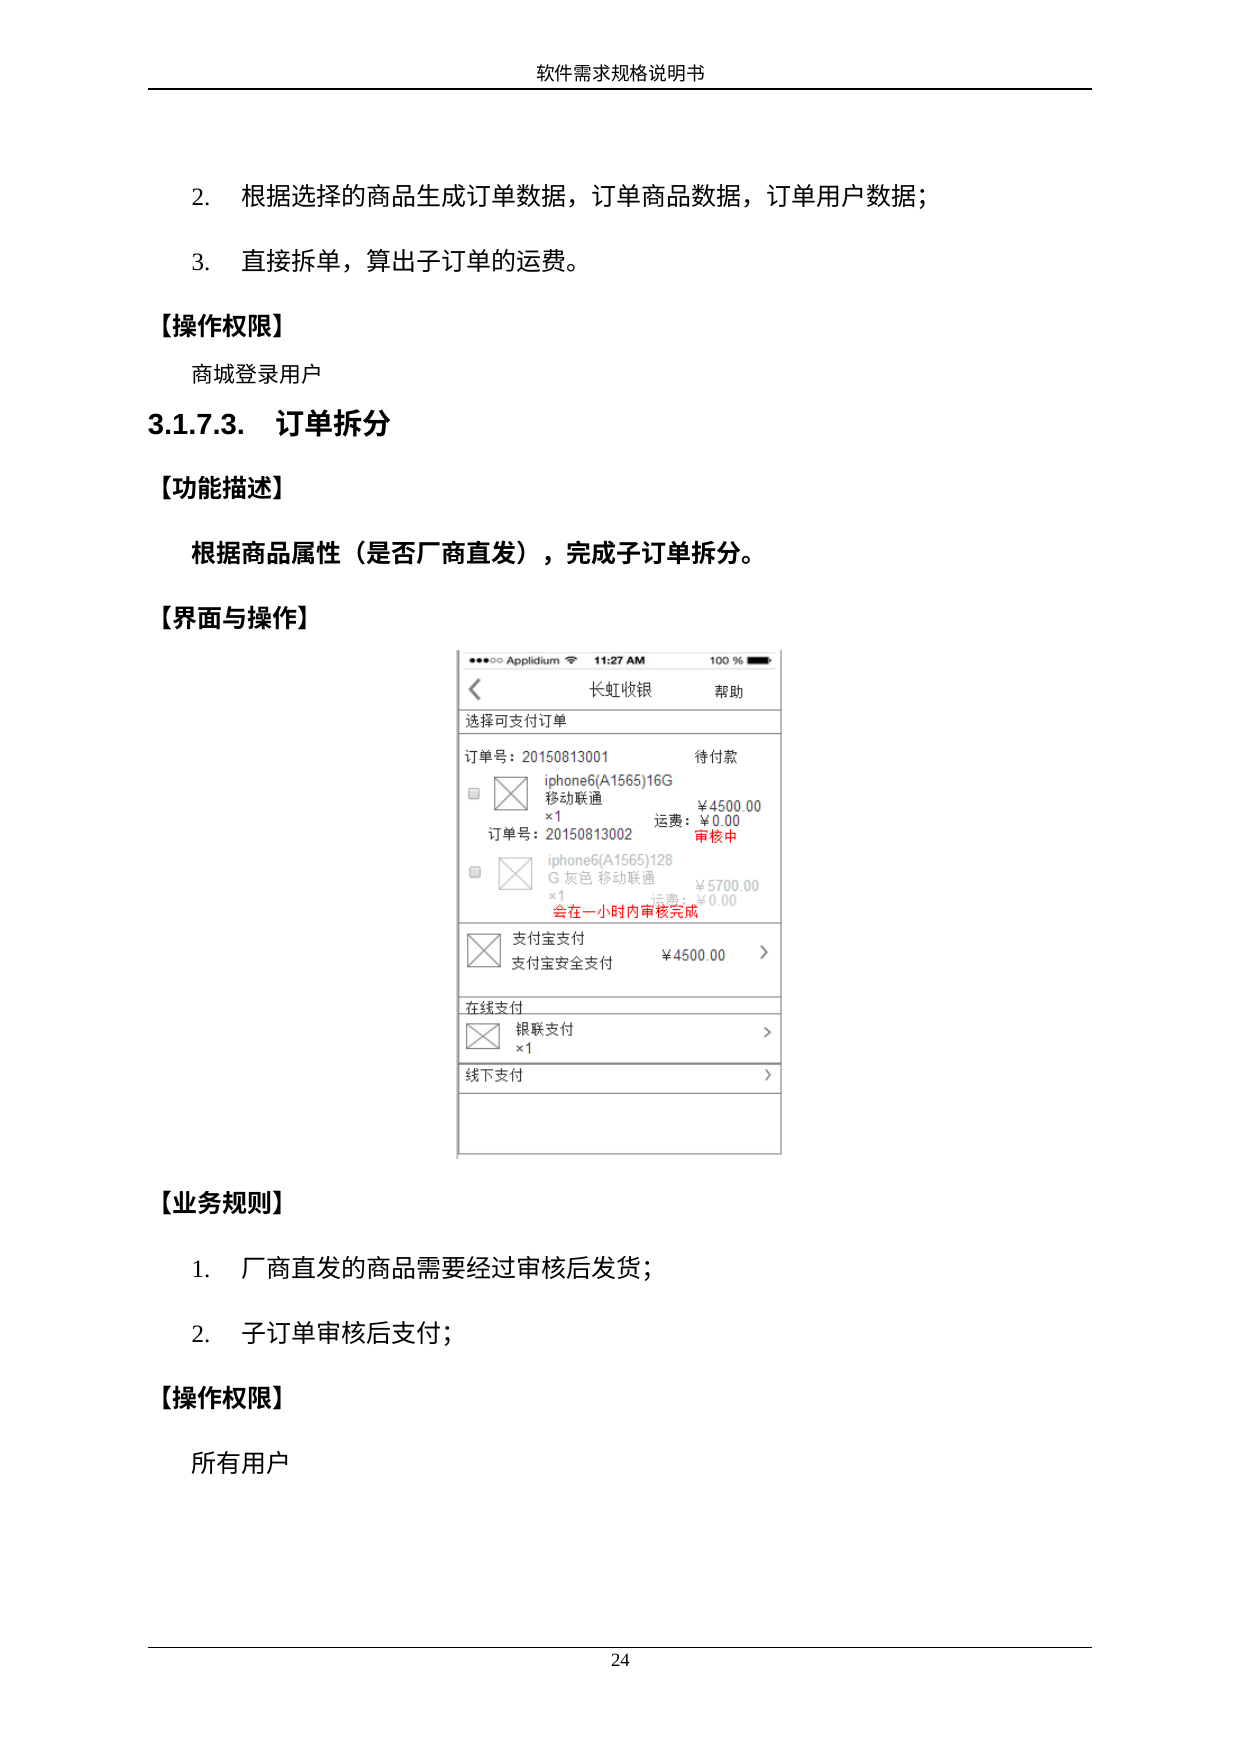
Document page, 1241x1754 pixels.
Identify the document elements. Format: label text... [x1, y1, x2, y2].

text 【业务规则】 [148, 1169, 1092, 1234]
list 子订单审核后支付； [191, 1299, 1092, 1364]
text 根据商品属性（是否厂商直发），完成子订单拆分。 [148, 519, 1092, 584]
list 厂商直发的商品需要经过审核后发货； [191, 1234, 1092, 1299]
text 【功能描述】 [148, 454, 1092, 519]
text 【操作权限】 [148, 1364, 1092, 1429]
text 【操作权限】 [148, 292, 1092, 357]
picture [456, 649, 785, 1159]
subtitle 订单拆分 [148, 389, 1092, 454]
list 直接拆单，算出子订单的运费。 [191, 227, 1092, 292]
text 商城登录用户 [148, 357, 1092, 389]
text 【界面与操作】 [148, 584, 1092, 649]
text 所有用户 [148, 1429, 1092, 1494]
list 根据选择的商品生成订单数据，订单商品数据，订单用户数据； [191, 162, 1092, 227]
